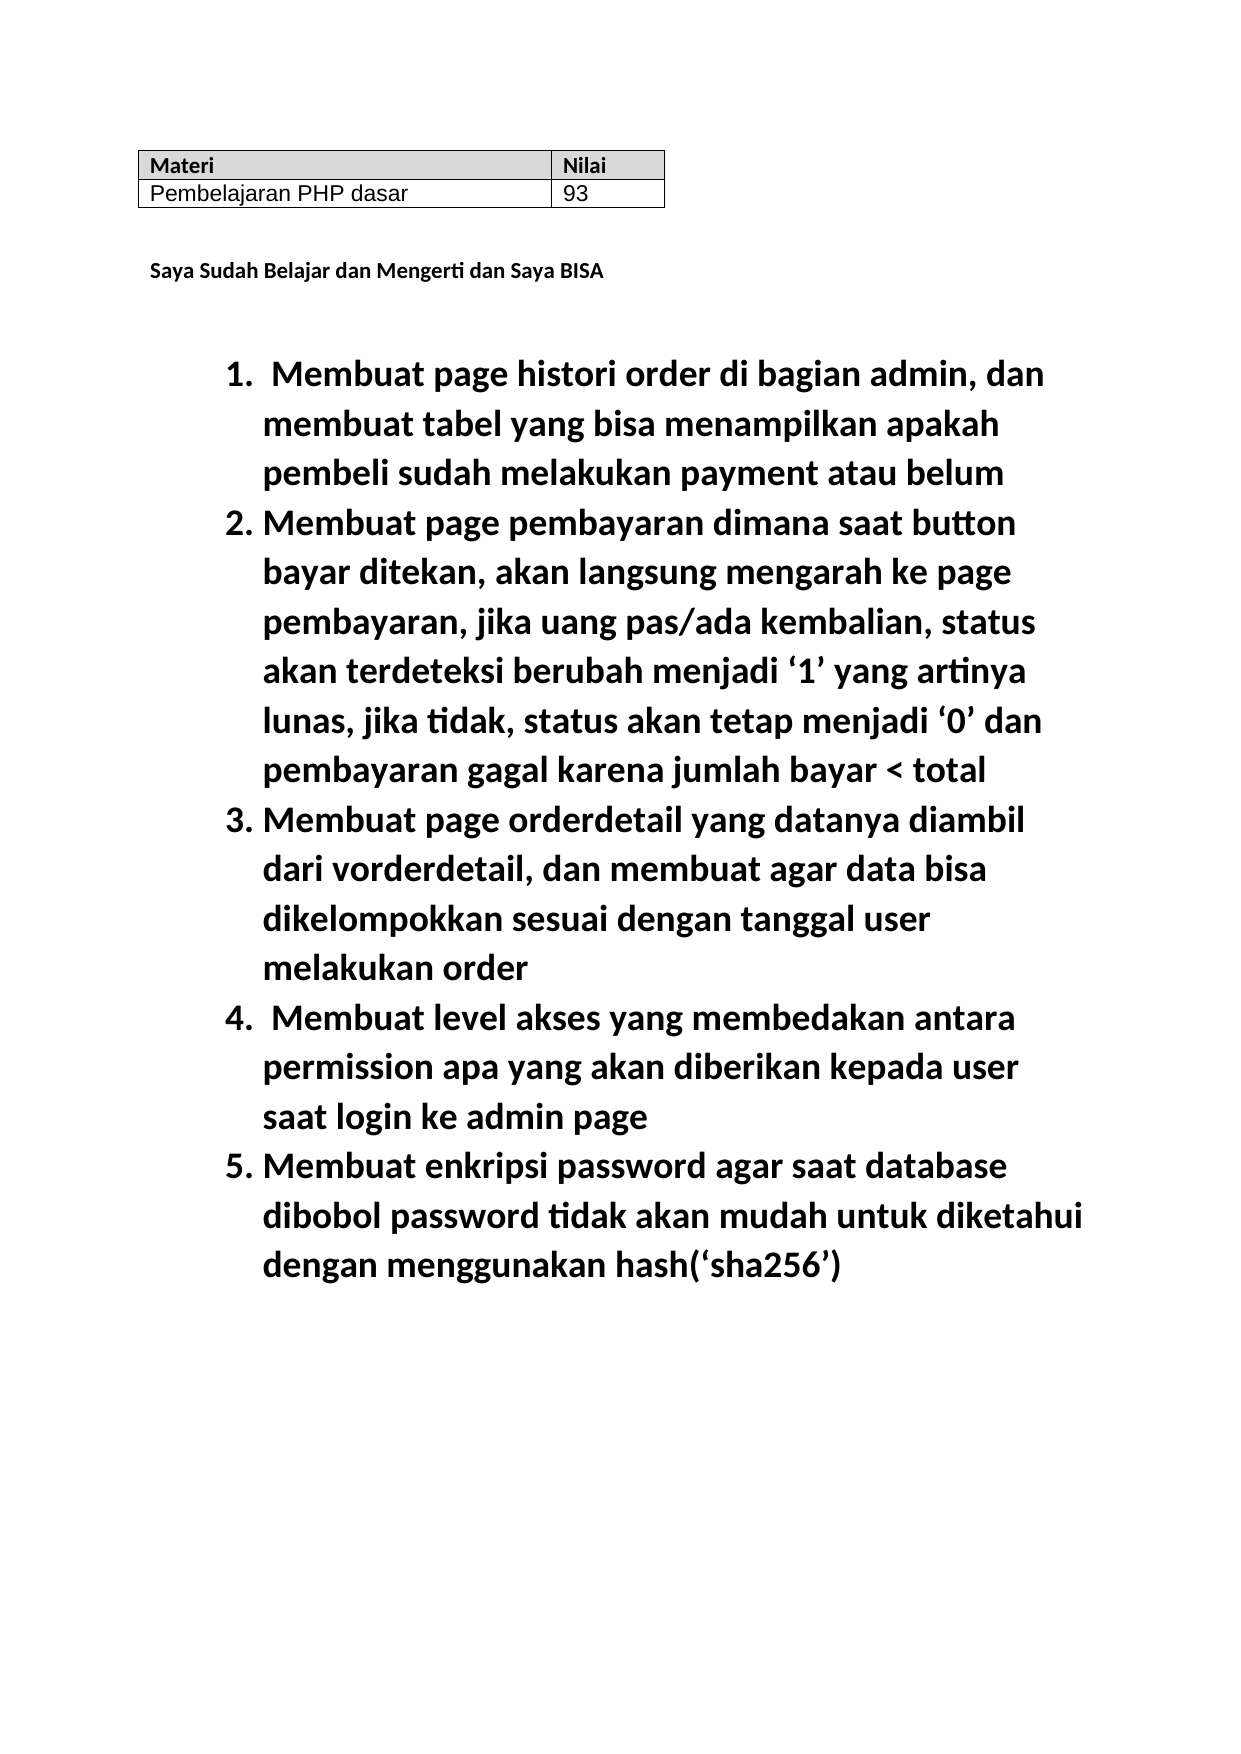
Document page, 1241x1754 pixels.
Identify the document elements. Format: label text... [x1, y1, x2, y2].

list Membuat page pembayaran dimana saat button bayar ditekan, akan langsung mengarah ke page pembayaran, jika uang pas/ada kembalian, status akan terdeteksi berubah menjadi ‘1’ yang artinya lunas, jika tidak, status akan tetap menjadi ‘0’ dan pembayaran gagal karena jumlah bayar < total [225, 499, 1090, 792]
table_header Materi [139, 151, 551, 179]
list Membuat enkripsi password agar saat database dibobol password tidak akan mudah untuk diketahui dengan menggunakan hash(‘sha256’) [225, 1142, 1090, 1287]
table_cell Pembelajaran PHP dasar [139, 180, 551, 207]
list Membuat level akses yang membedakan antara permission apa yang akan diberikan kepada user saat login ke admin page [225, 994, 1090, 1138]
table_cell 93 [552, 180, 664, 207]
table_header Nilai [552, 151, 664, 179]
text Saya Sudah Belajar dan Mengerti dan Saya BISA [150, 257, 1090, 285]
list Membuat page histori order di bagian admin, dan membuat tabel yang bisa menampilkan apakah pembeli sudah melakukan payment atau belum [225, 350, 1090, 495]
list Membuat page orderdetail yang datanya diambil dari vorderdetail, dan membuat agar data bisa dikelompokkan sesuai dengan tanggal user melakukan order [225, 796, 1090, 990]
